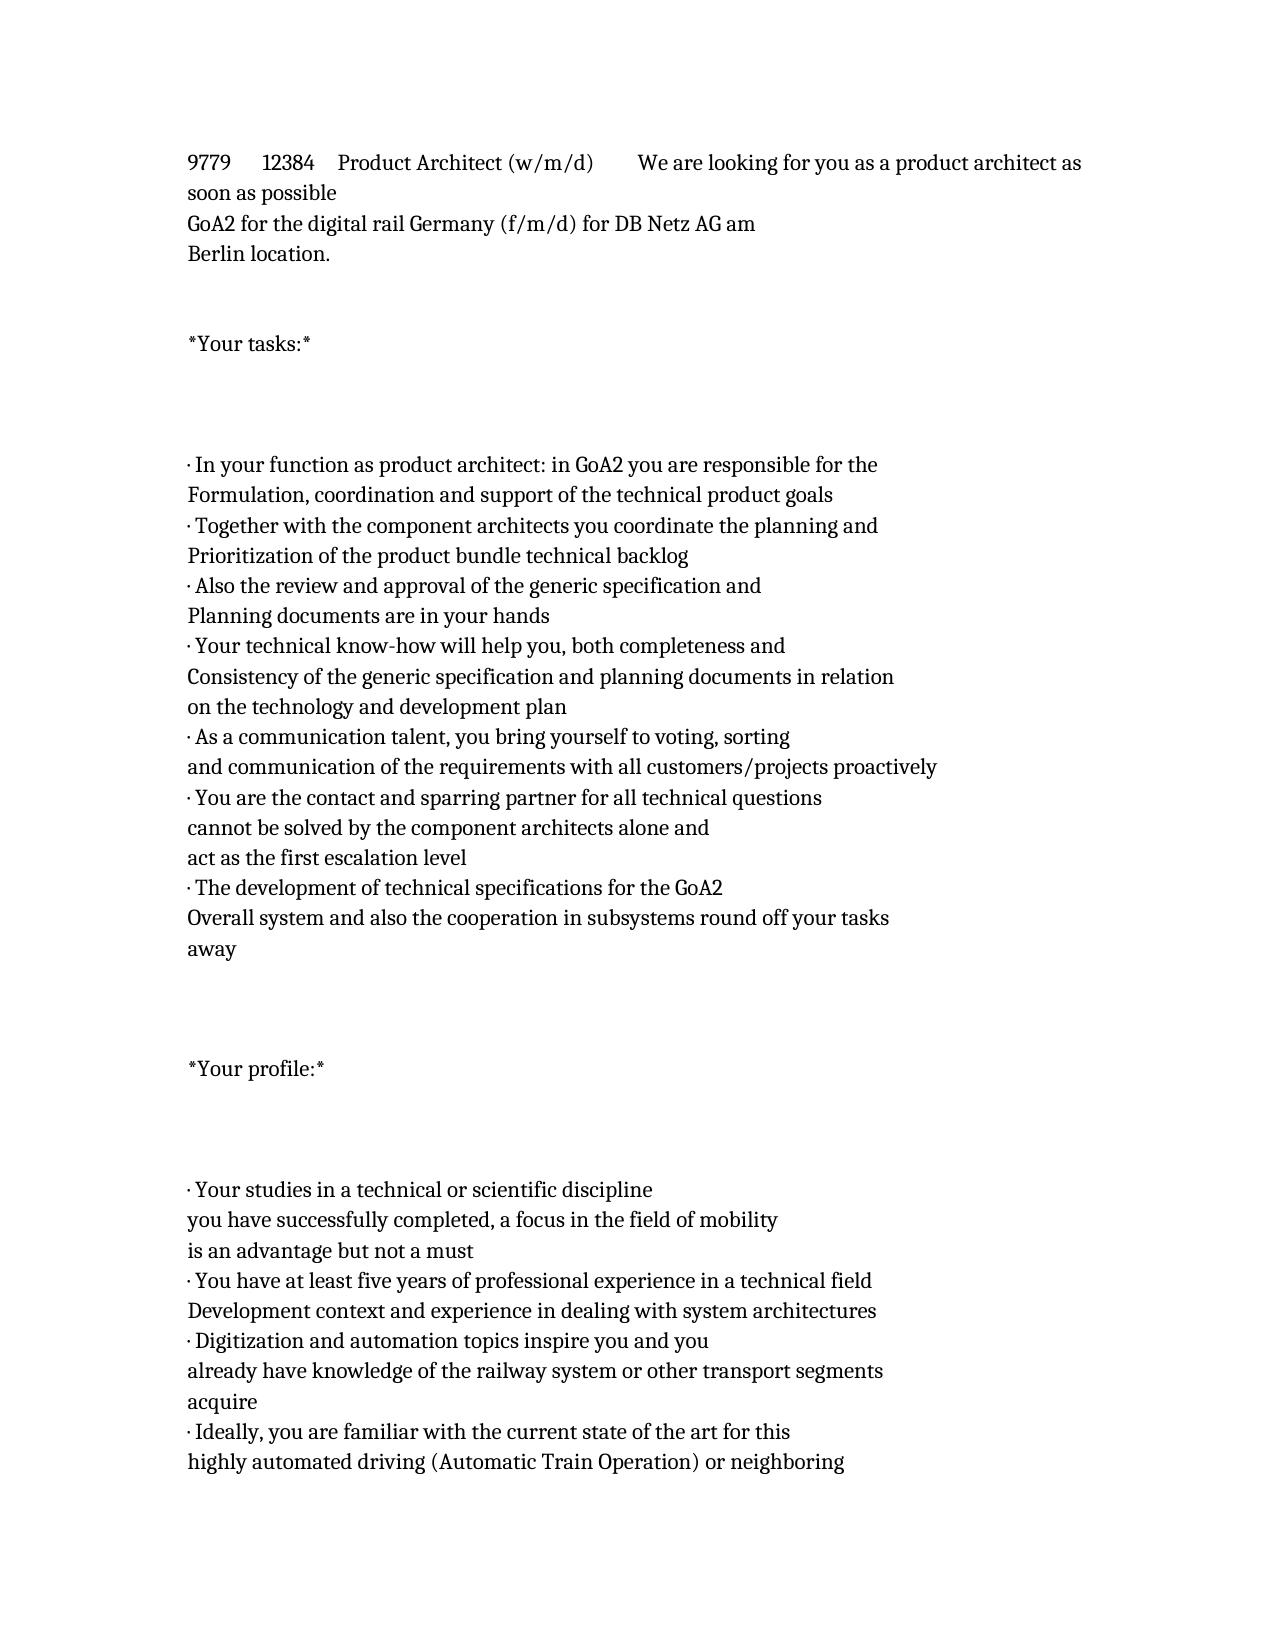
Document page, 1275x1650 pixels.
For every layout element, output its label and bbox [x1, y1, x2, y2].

text [187, 150, 1087, 1475]
